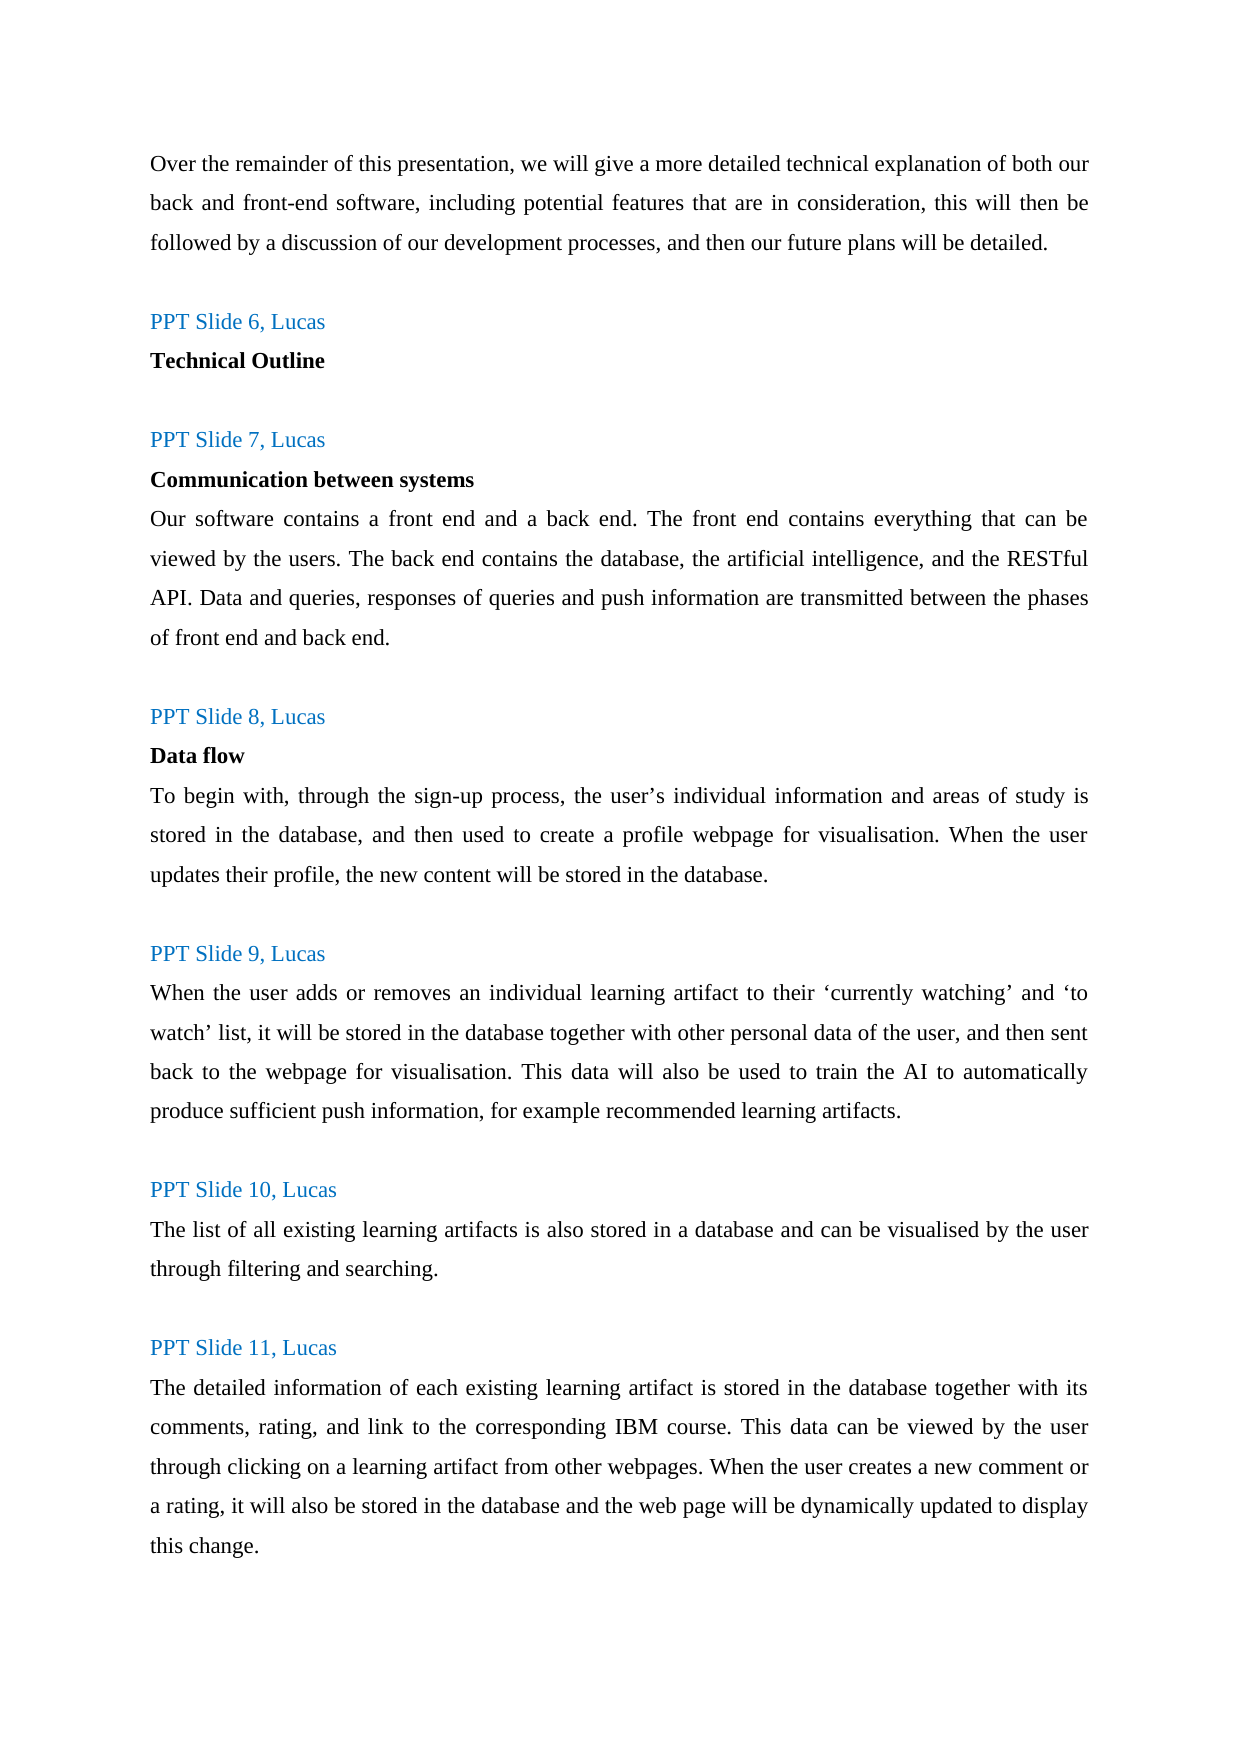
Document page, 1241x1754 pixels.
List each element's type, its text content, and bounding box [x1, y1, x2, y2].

text PPT Slide 11, Lucas [150, 1334, 1090, 1361]
text When the user adds or removes an individual learning artifact to their ‘currently watching’ and ‘to watch’ list, it will be stored in the database together with other personal data of the user, and then sent back to the webpage for visualisation. This data will also be used to train the AI to automatically produce sufficient push information, for example recommended learning artifacts. [150, 979, 1090, 1124]
text To begin with, through the sign-up process, the user’s individual information and areas of study is stored in the database, and then used to create a profile webpage for visualisation. When the user updates their profile, the new content will be stored in the database. [150, 782, 1090, 887]
text The list of all existing learning artifacts is also stored in a database and can be visualised by the user through filtering and searching. [150, 1216, 1090, 1282]
text Technical Outline [150, 347, 1090, 374]
text Data flow [150, 742, 1090, 768]
text Over the remainder of this presentation, we will give a more detailed technical explanation of both our back and front-end software, including potential features that are in consideration, this will then be followed by a discussion of our development processes, and then our future plans will be detailed. [150, 150, 1090, 255]
text PPT Slide 9, Lucas [150, 939, 1090, 966]
text Our software contains a front end and a back end. The front end contains everything that can be viewed by the users. The back end contains the database, the artificial intelligence, and the RESTful API. Data and queries, responses of queries and push information are transmitted between the phases of front end and back end. [150, 505, 1090, 650]
text PPT Slide 7, Lucas [150, 426, 1090, 453]
text Communication between systems [150, 466, 1090, 492]
text The detailed information of each existing learning artifact is stored in the database together with its comments, rating, and link to the corresponding IBM course. This data can be viewed by the user through clicking on a learning artifact from other webpages. When the user creates a new comment or a rating, it will also be stored in the database and the web page will be dynamically updated to display this change. [150, 1374, 1090, 1558]
text PPT Slide 8, Lucas [150, 703, 1090, 729]
text PPT Slide 6, Lucas [150, 308, 1090, 334]
text PPT Slide 10, Lucas [150, 1176, 1090, 1203]
